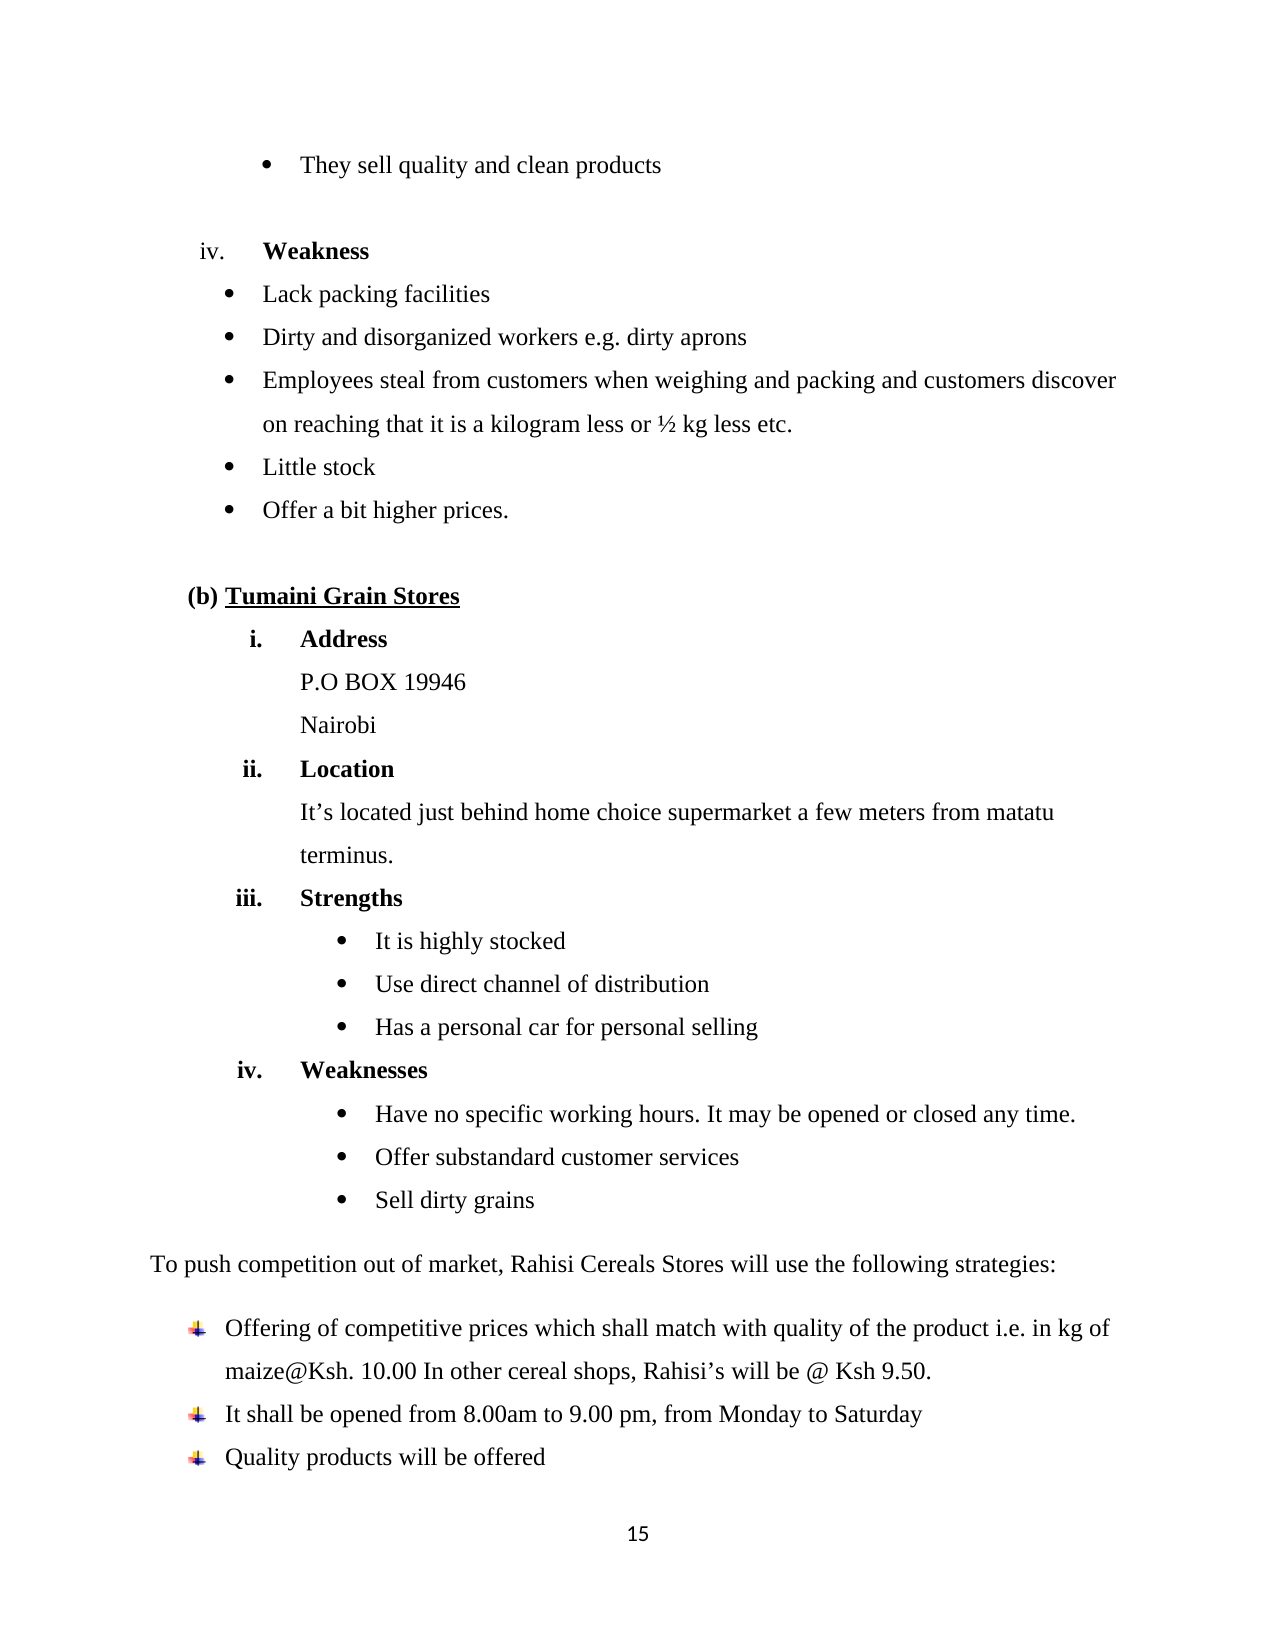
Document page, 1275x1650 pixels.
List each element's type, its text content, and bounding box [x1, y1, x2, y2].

list Offer substandard customer services [337, 1142, 1125, 1171]
list Offer a bit higher prices. [225, 495, 1125, 524]
list Strengths [262, 883, 1125, 912]
picture [188, 1319, 206, 1337]
list Has a personal car for personal selling [337, 1012, 1125, 1041]
list Nairobi [300, 711, 1125, 739]
list It is highly stocked [337, 926, 1125, 955]
text To push competition out of market, Rahisi Cereals Stores will use the following strategies: [150, 1249, 1125, 1278]
list Dirty and disorganized workers e.g. dirty aprons [225, 322, 1125, 351]
list Quality products will be offered [187, 1442, 1125, 1471]
picture [188, 1405, 206, 1423]
list Use direct channel of distribution [337, 969, 1125, 998]
list Address [262, 624, 1125, 653]
list P.O BOX 19946 [300, 667, 1125, 696]
list Lack packing facilities [225, 279, 1125, 308]
list They sell quality and clean products [262, 150, 1125, 179]
list Location [262, 754, 1125, 782]
list Employees steal from customers when weighing and packing and customers discover on reaching that it is a kilogram less or ½ kg less etc. [225, 366, 1125, 437]
picture [188, 1449, 206, 1466]
list Little stock [225, 452, 1125, 481]
list Offering of competitive prices which shall match with quality of the product i.e. in kg of maize@Ksh. 10.00 In other cereal shops, Rahisi’s will be @ Ksh 9.50. [187, 1313, 1125, 1385]
list Weakness [225, 236, 1125, 265]
list Have no specific working hours. It may be opened or closed any time. [337, 1099, 1125, 1127]
list Sell dirty grains [337, 1185, 1125, 1214]
list It shall be opened from 8.00am to 9.00 pm, from Monday to Saturday [187, 1399, 1125, 1428]
list Tumaini Grain Stores [187, 581, 1125, 610]
list Weaknesses [262, 1056, 1125, 1084]
list It’s located just behind home choice supermarket a few meters from matatu terminus. [300, 797, 1125, 869]
